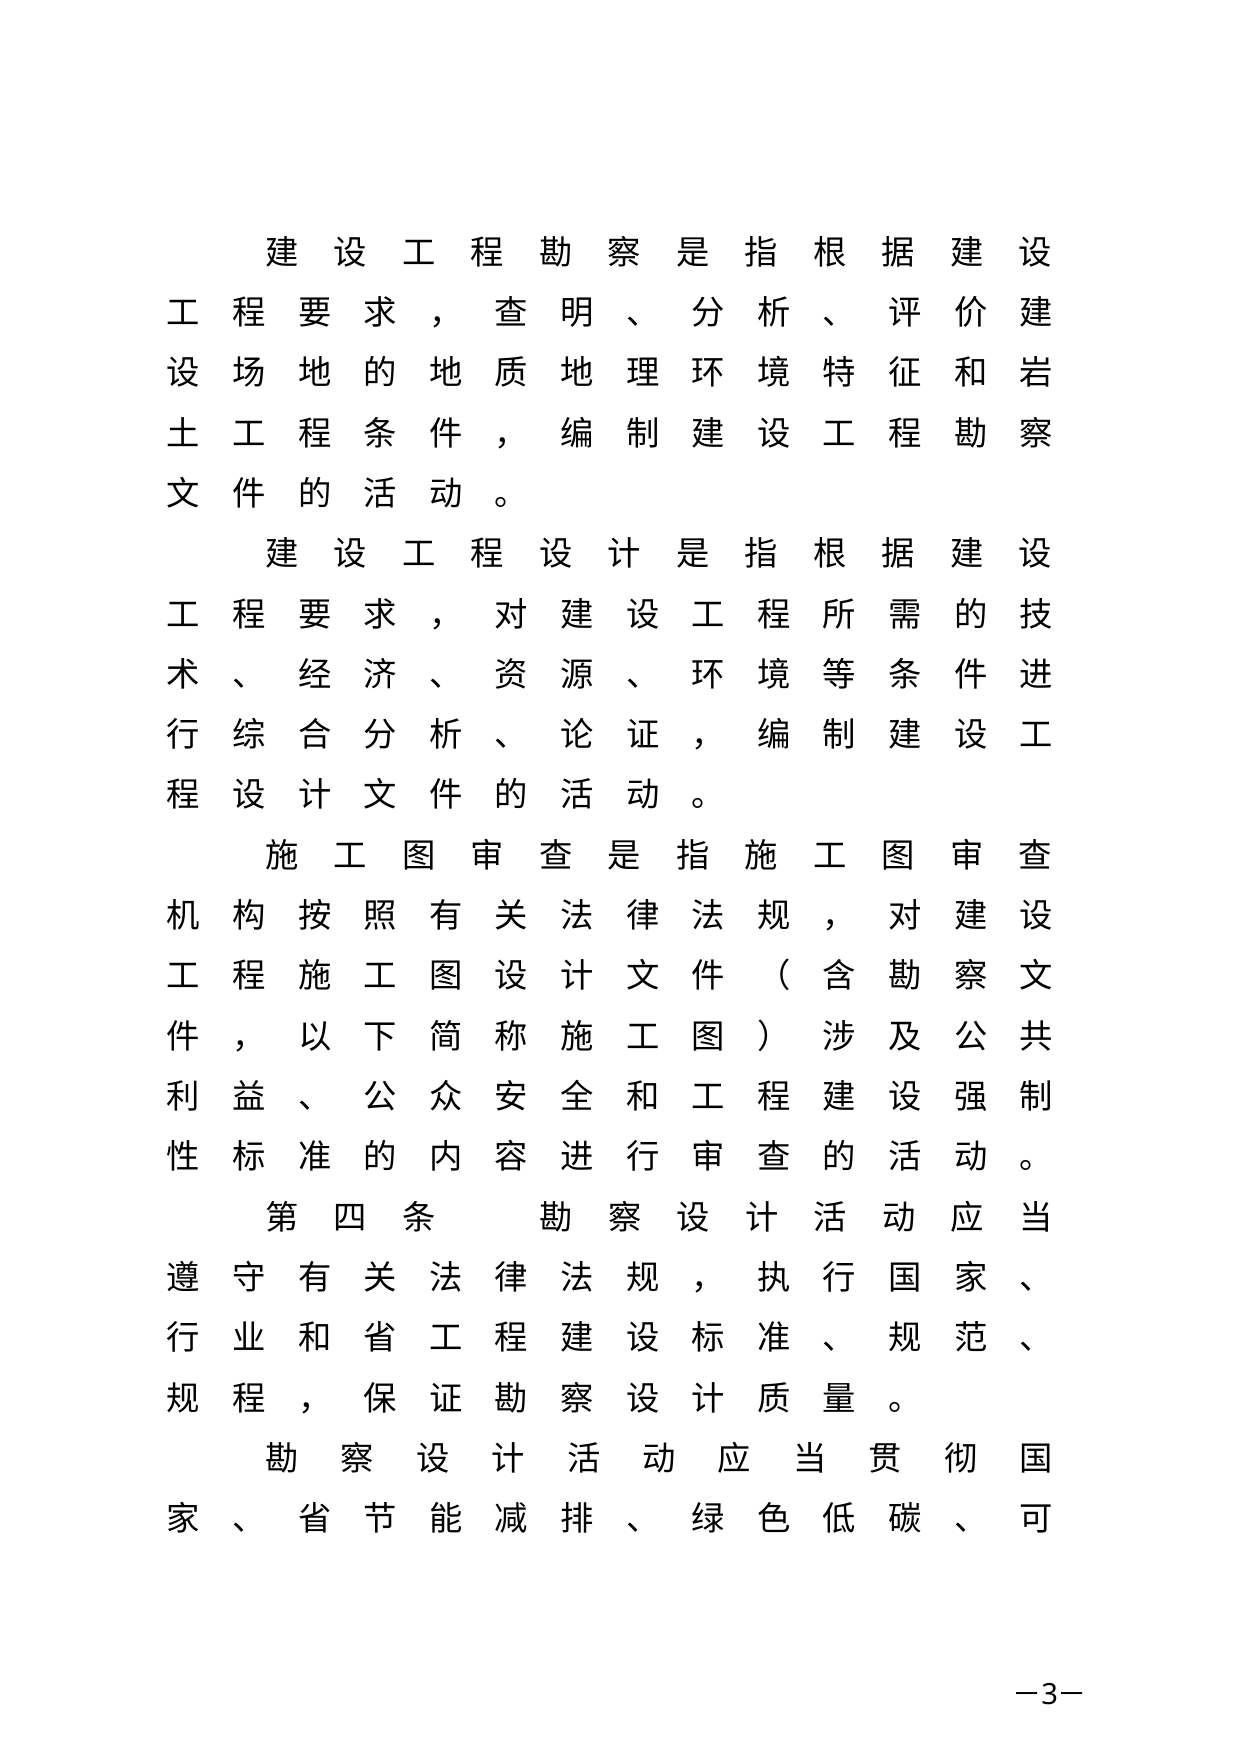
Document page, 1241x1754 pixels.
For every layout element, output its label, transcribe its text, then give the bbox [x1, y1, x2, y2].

text 建设工程设计是指根据建设工程要求，对建设工程所需的技术、经济、资源、环境等条件进行综合分析、论证，编制建设工程设计文件的活动。 [167, 521, 1085, 822]
text 第四条 勘察设计活动应当遵守有关法律法规，执行国家、行业和省工程建设标准、规范、规程，保证勘察设计质量。 [167, 1184, 1085, 1426]
text 施工图审查是指施工图审查机构按照有关法律法规，对建设工程施工图设计文件（含勘察文件，以下简称施工图）涉及公共利益、公众安全和工程建设强制性标准的内容进行审查的活动。 [167, 822, 1085, 1184]
text 建设工程勘察是指根据建设工程要求，查明、分析、评价建设场地的地质地理环境特征和岩土工程条件，编制建设工程勘察文件的活动。 [167, 219, 1085, 521]
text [167, 1426, 1085, 1546]
